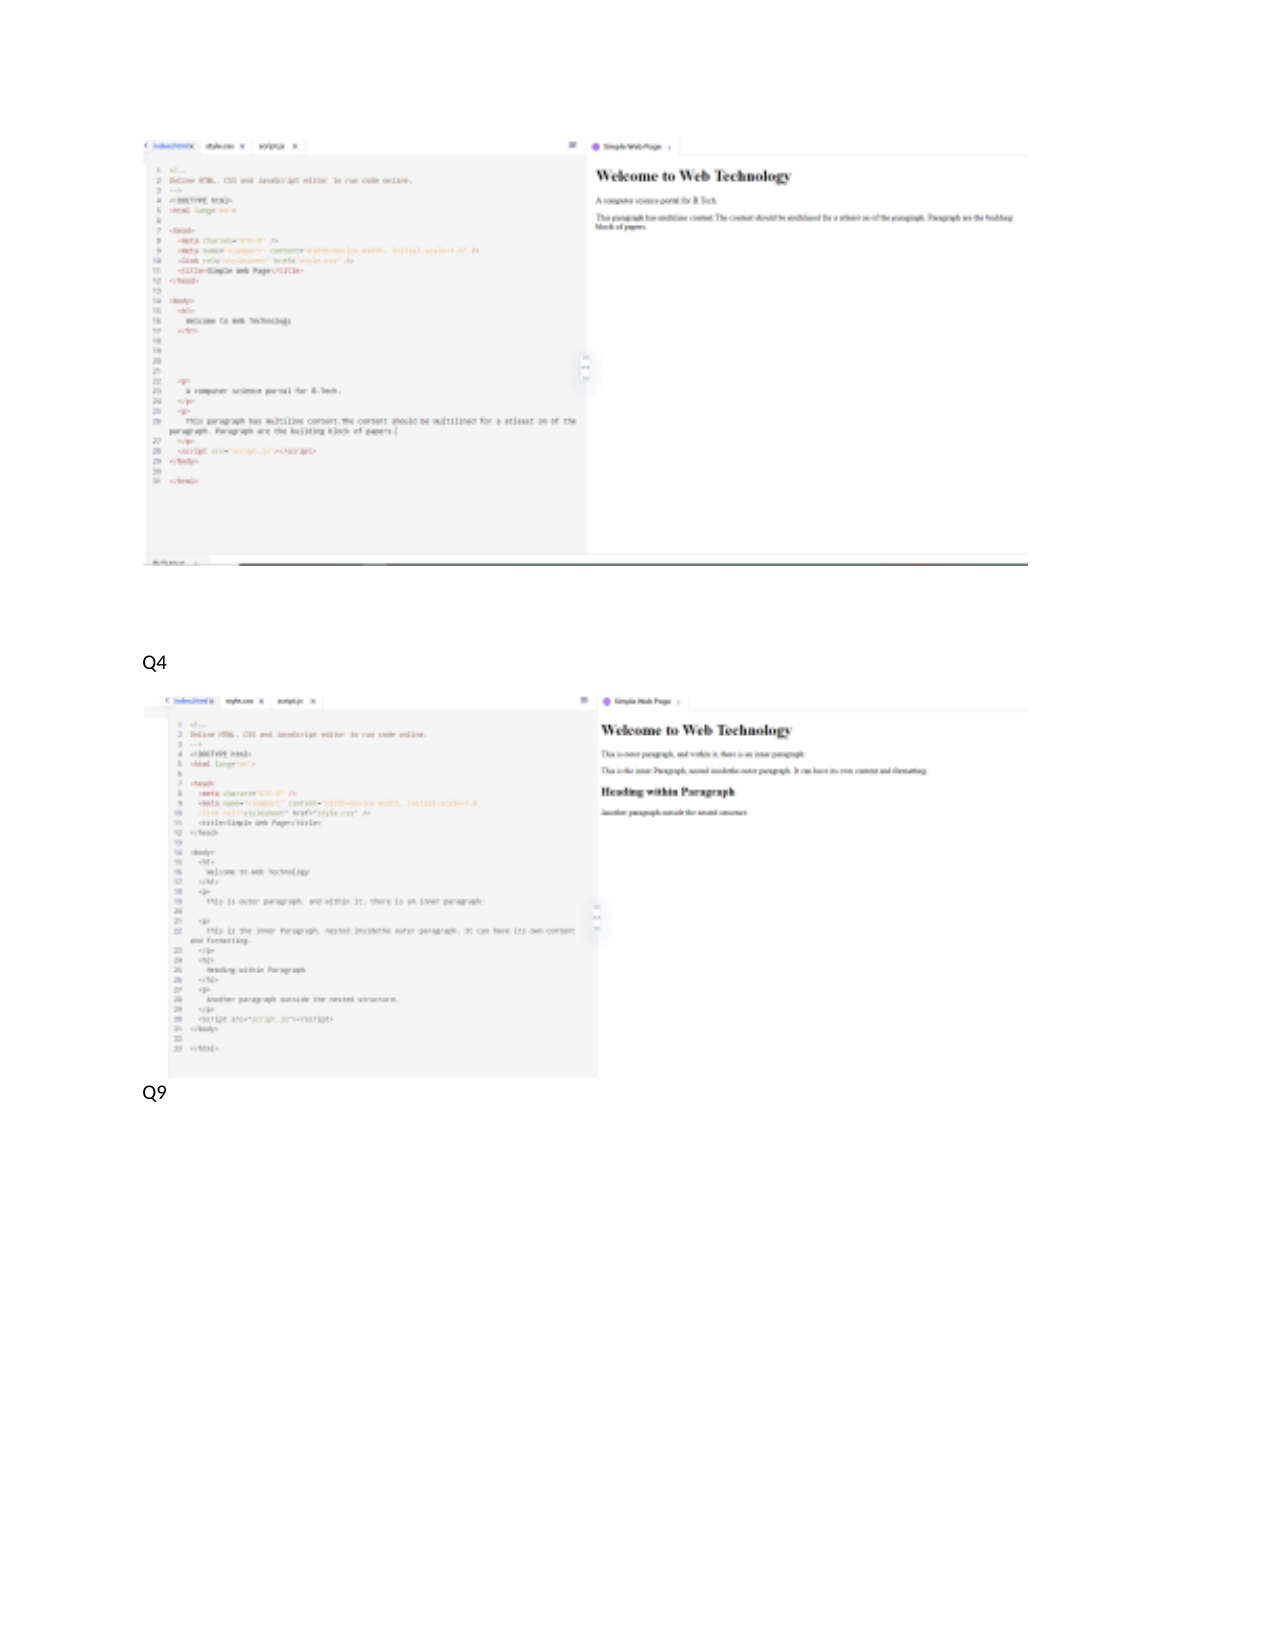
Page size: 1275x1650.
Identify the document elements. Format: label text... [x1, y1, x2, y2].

picture [143, 696, 1029, 1078]
text Q4 [142, 649, 1029, 674]
picture [143, 140, 1028, 566]
